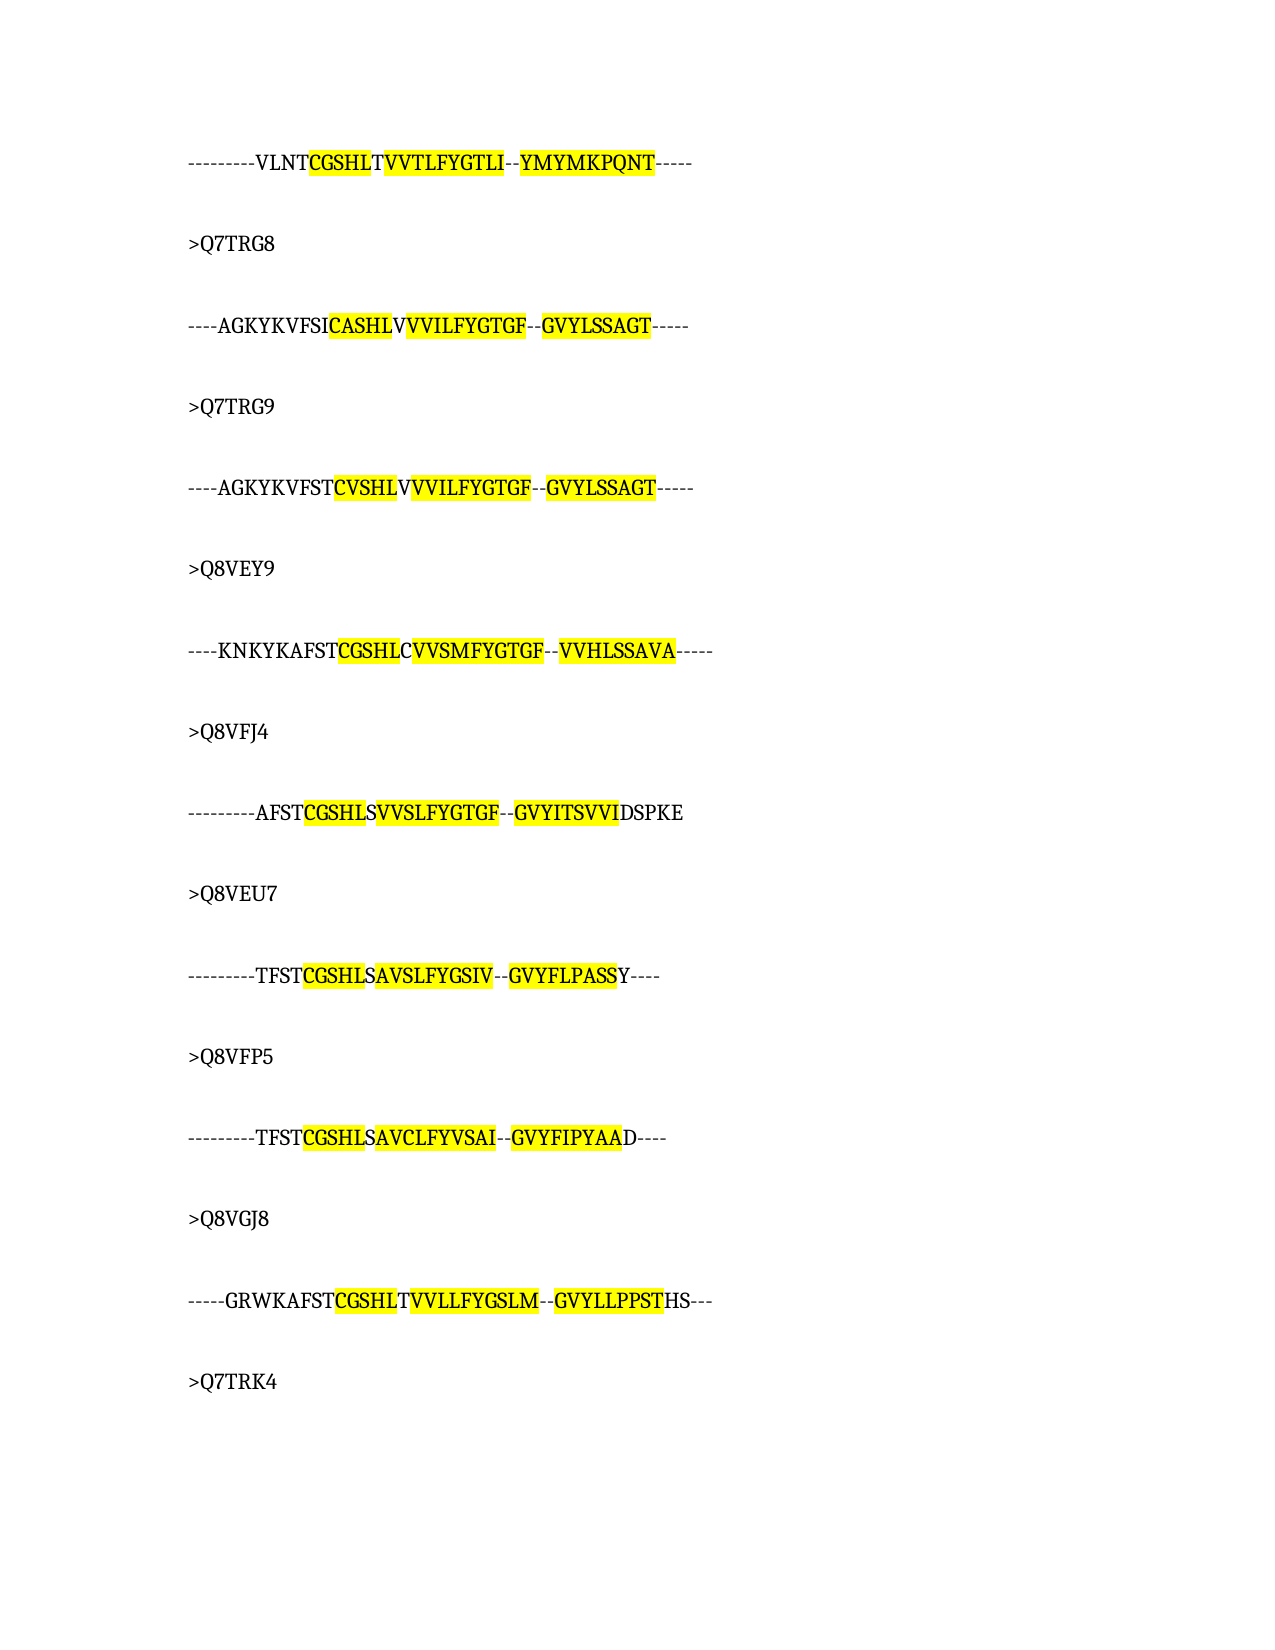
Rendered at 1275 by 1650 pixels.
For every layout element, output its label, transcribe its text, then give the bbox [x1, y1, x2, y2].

text >Q8VEU7 [187, 881, 1087, 938]
text >Q8VFP5 [187, 1044, 1087, 1100]
text ---------VLNTCGSHLTVVTLFYGTLI--YMYMKPQNT----- [187, 150, 1087, 207]
text >Q8VGJ8 [187, 1206, 1087, 1263]
text ----AGKYKVFSTCVSHLVVVILFYGTGF--GVYLSSAGT----- [187, 475, 1087, 532]
text >Q7TRG8 [187, 231, 1087, 288]
text >Q7TRG9 [187, 394, 1087, 450]
text -----GRWKAFSTCGSHLTVVLLFYGSLM--GVYLLPPSTHS--- [187, 1287, 1087, 1344]
text >Q7TRK4 [187, 1369, 1087, 1425]
text ---------TFSTCGSHLSAVCLFYVSAI--GVYFIPYAAD---- [187, 1125, 1087, 1182]
text >Q8VFJ4 [187, 719, 1087, 775]
text >Q8VEY9 [187, 556, 1087, 613]
text ---------AFSTCGSHLSVVSLFYGTGF--GVYITSVVIDSPKE [187, 800, 1087, 857]
text ----KNKYKAFSTCGSHLCVVSMFYGTGF--VVHLSSAVA----- [187, 637, 1087, 694]
text ----AGKYKVFSICASHLVVVILFYGTGF--GVYLSSAGT----- [187, 312, 1087, 369]
text ---------TFSTCGSHLSAVSLFYGSIV--GVYFLPASSY---- [187, 962, 1087, 1019]
